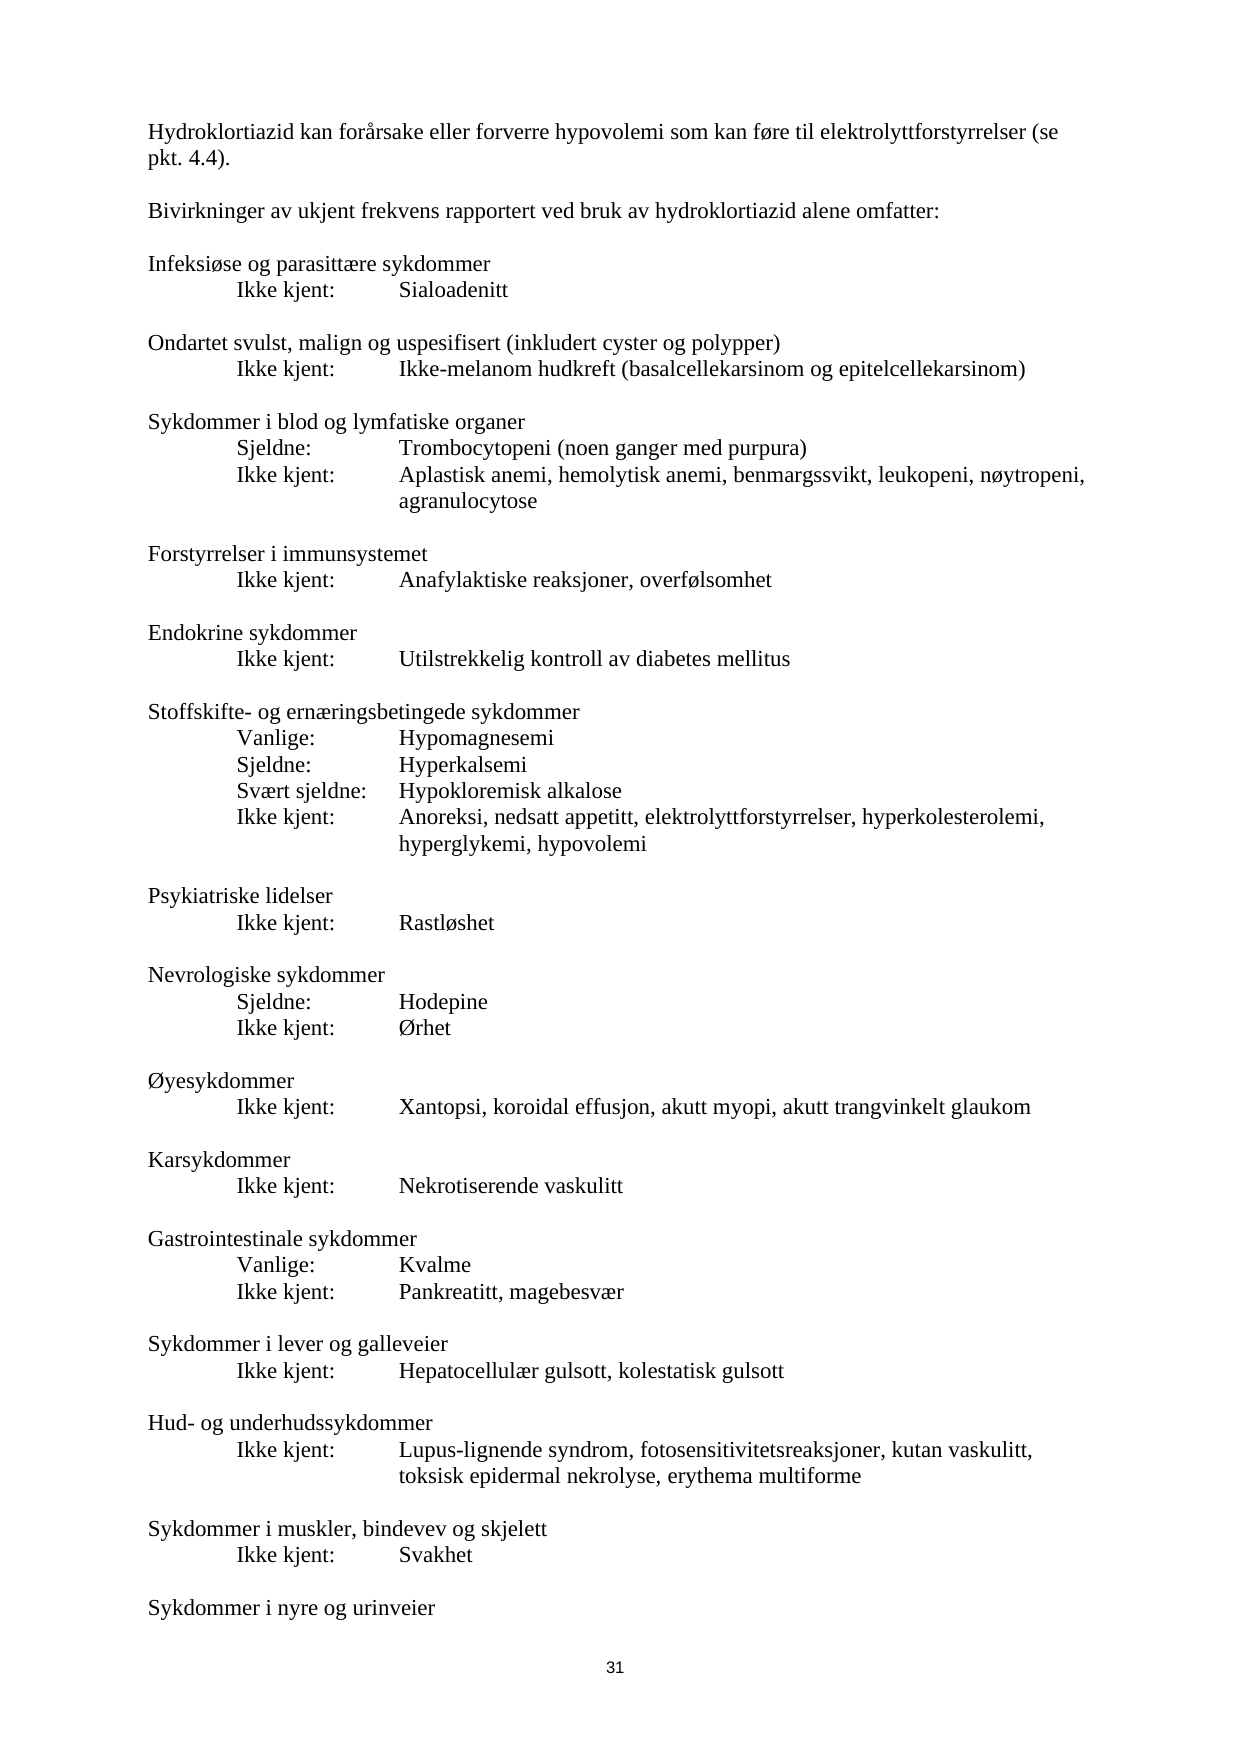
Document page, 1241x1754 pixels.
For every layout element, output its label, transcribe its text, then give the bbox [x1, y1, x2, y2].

text Øyesykdommer [148, 1067, 1092, 1093]
text Infeksiøse og parasittære sykdommer [148, 250, 1092, 276]
text Ikke kjent: Utilstrekkelig kontroll av diabetes mellitus [236, 645, 1092, 672]
text Sykdommer i lever og galleveier [148, 1330, 1092, 1357]
text Sjeldne: Trombocytopeni (noen ganger med purpura) [236, 434, 1092, 461]
text Forstyrrelser i immunsystemet [148, 540, 1092, 566]
text Sjeldne: Hyperkalsemi [236, 751, 1092, 777]
text Endokrine sykdommer [148, 619, 1092, 645]
text Ikke kjent: Xantopsi, koroidal effusjon, akutt myopi, akutt trangvinkelt glaukom [236, 1093, 1092, 1119]
text Ikke kjent: Ikke-melanom hudkreft (basalcellekarsinom og epitelcellekarsinom) [236, 355, 1092, 382]
text Sykdommer i nyre og urinveier [148, 1594, 1092, 1620]
text Ikke kjent: Pankreatitt, magebesvær [236, 1278, 1092, 1304]
text Ikke kjent: Ørhet [236, 1014, 1092, 1041]
text Gastrointestinale sykdommer [148, 1225, 1092, 1251]
text Ikke kjent: Lupus-lignende syndrom, fotosensitivitetsreaksjoner, kutan vaskulitt, toksisk epidermal nekrolyse, erythema multiforme [236, 1436, 1092, 1488]
text Hydroklortiazid kan forårsake eller forverre hypovolemi som kan føre til elektrolyttforstyrrelser (se pkt. 4.4). [148, 118, 1092, 171]
text Bivirkninger av ukjent frekvens rapportert ved bruk av hydroklortiazid alene omfatter: [148, 197, 1092, 223]
text Ikke kjent: Aplastisk anemi, hemolytisk anemi, benmargssvikt, leukopeni, nøytropeni, agranulocytose [236, 461, 1092, 513]
text Hud- og underhudssykdommer [148, 1409, 1092, 1436]
text Sjeldne: Hodepine [236, 988, 1092, 1014]
text Karsykdommer [148, 1146, 1092, 1172]
text Ikke kjent: Rastløshet [236, 909, 1092, 935]
text Ikke kjent: Anoreksi, nedsatt appetitt, elektrolyttforstyrrelser, hyperkolesterolemi, hyperglykemi, hypovolemi [236, 803, 1092, 856]
text Ondartet svulst, malign og uspesifisert (inkludert cyster og polypper) [148, 329, 1092, 355]
text Ikke kjent: Svakhet [236, 1541, 1092, 1568]
text Vanlige: Kvalme [236, 1251, 1092, 1278]
text Ikke kjent: Sialoadenitt [236, 276, 1092, 303]
text Sykdommer i muskler, bindevev og skjelett [148, 1515, 1092, 1541]
text Stoffskifte- og ernæringsbetingede sykdommer [148, 698, 1092, 724]
text Vanlige: Hypomagnesemi [236, 724, 1092, 751]
text Ikke kjent: Hepatocellulær gulsott, kolestatisk gulsott [236, 1357, 1092, 1383]
text Ikke kjent: Nekrotiserende vaskulitt [236, 1172, 1092, 1199]
text Nevrologiske sykdommer [148, 961, 1092, 988]
text Psykiatriske lidelser [148, 882, 1092, 909]
text Ikke kjent: Anafylaktiske reaksjoner, overfølsomhet [236, 566, 1092, 592]
text Sykdommer i blod og lymfatiske organer [148, 408, 1092, 434]
text Svært sjeldne: Hypokloremisk alkalose [236, 777, 1092, 803]
